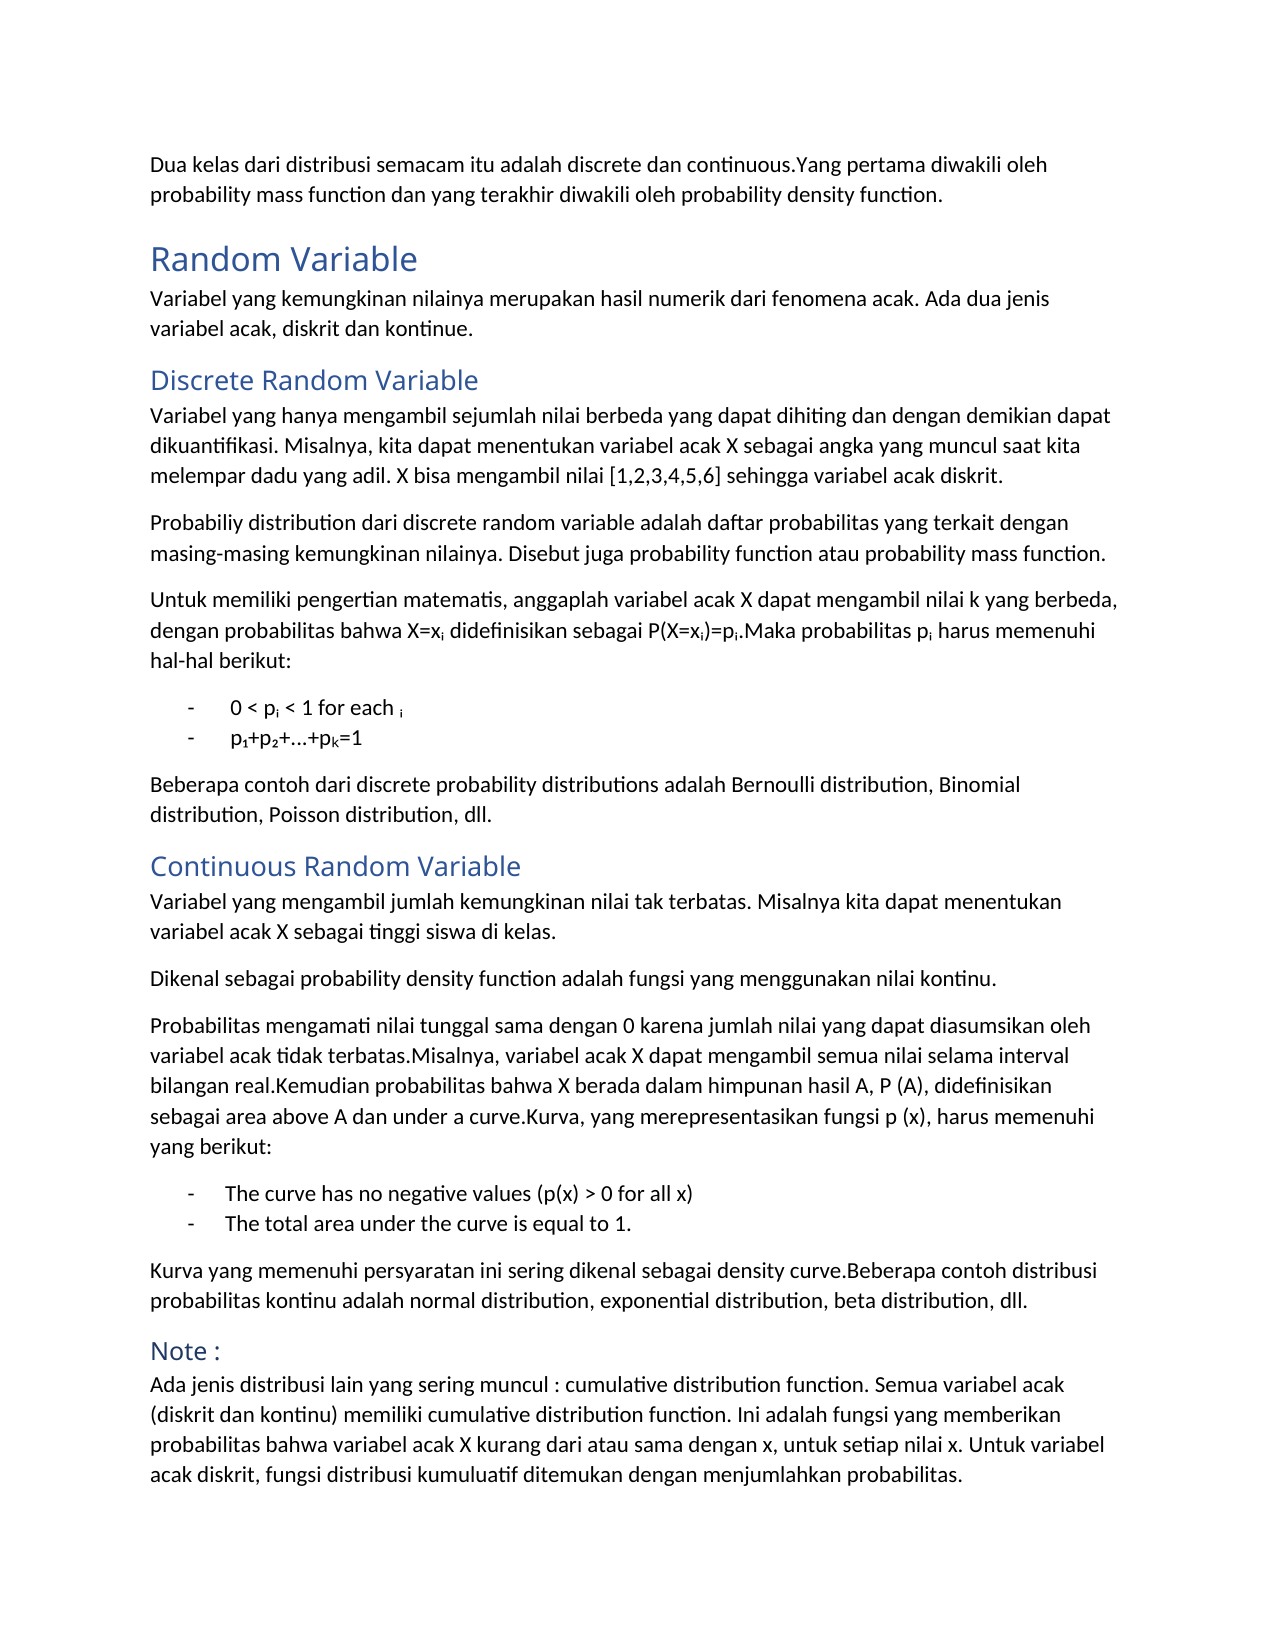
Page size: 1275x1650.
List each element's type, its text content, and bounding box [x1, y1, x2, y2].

subtitle Discrete Random Variable [150, 361, 1125, 398]
text Probabilitas mengamati nilai tunggal sama dengan 0 karena jumlah nilai yang dapat diasumsikan oleh variabel acak tidak terbatas.Misalnya, variabel acak X dapat mengambil semua nilai selama interval bilangan real.Kemudian probabilitas bahwa X berada dalam himpunan hasil A, P (A), didefinisikan sebagai area above A dan under a curve.Kurva, yang merepresentasikan fungsi p (x), harus memenuhi yang berikut: [150, 1011, 1125, 1160]
list p₁+p₂+...+pₖ=1 [187, 723, 1125, 752]
list The total area under the curve is equal to 1. [187, 1209, 1125, 1237]
list The curve has no negative values (p(x) > 0 for all x) [187, 1179, 1125, 1207]
list 0 < pᵢ < 1 for each ᵢ [187, 693, 1125, 721]
text Variabel yang hanya mengambil sejumlah nilai berbeda yang dapat dihiting dan dengan demikian dapat dikuantifikasi. Misalnya, kita dapat menentukan variabel acak X sebagai angka yang muncul saat kita melempar dadu yang adil. X bisa mengambil nilai [1,2,3,4,5,6] sehingga variabel acak diskrit. [150, 401, 1125, 490]
subtitle Random Variable [150, 235, 1125, 281]
subtitle Note : [150, 1333, 1125, 1367]
subtitle Continuous Random Variable [150, 847, 1125, 884]
text Dikenal sebagai probability density function adalah fungsi yang menggunakan nilai kontinu. [150, 964, 1125, 992]
text Ada jenis distribusi lain yang sering muncul : cumulative distribution function. Semua variabel acak (diskrit dan kontinu) memiliki cumulative distribution function. Ini adalah fungsi yang memberikan probabilitas bahwa variabel acak X kurang dari atau sama dengan x, untuk setiap nilai x. Untuk variabel acak diskrit, fungsi distribusi kumuluatif ditemukan dengan menjumlahkan probabilitas. [150, 1370, 1125, 1488]
text Dua kelas dari distribusi semacam itu adalah discrete dan continuous.Yang pertama diwakili oleh probability mass function dan yang terakhir diwakili oleh probability density function. [150, 150, 1125, 208]
text Variabel yang mengambil jumlah kemungkinan nilai tak terbatas. Misalnya kita dapat menentukan variabel acak X sebagai tinggi siswa di kelas. [150, 887, 1125, 946]
text Variabel yang kemungkinan nilainya merupakan hasil numerik dari fenomena acak. Ada dua jenis variabel acak, diskrit dan kontinue. [150, 284, 1125, 343]
text Kurva yang memenuhi persyaratan ini sering dikenal sebagai density curve.Beberapa contoh distribusi probabilitas kontinu adalah normal distribution, exponential distribution, beta distribution, dll. [150, 1256, 1125, 1314]
text Probabiliy distribution dari discrete random variable adalah daftar probabilitas yang terkait dengan masing-masing kemungkinan nilainya. Disebut juga probability function atau probability mass function. [150, 508, 1125, 567]
text Untuk memiliki pengertian matematis, anggaplah variabel acak X dapat mengambil nilai k yang berbeda, dengan probabilitas bahwa X=xᵢ didefinisikan sebagai P(X=xᵢ)=pᵢ.Maka probabilitas pᵢ harus memenuhi hal-hal berikut: [150, 586, 1125, 674]
text Beberapa contoh dari discrete probability distributions adalah Bernoulli distribution, Binomial distribution, Poisson distribution, dll. [150, 770, 1125, 829]
